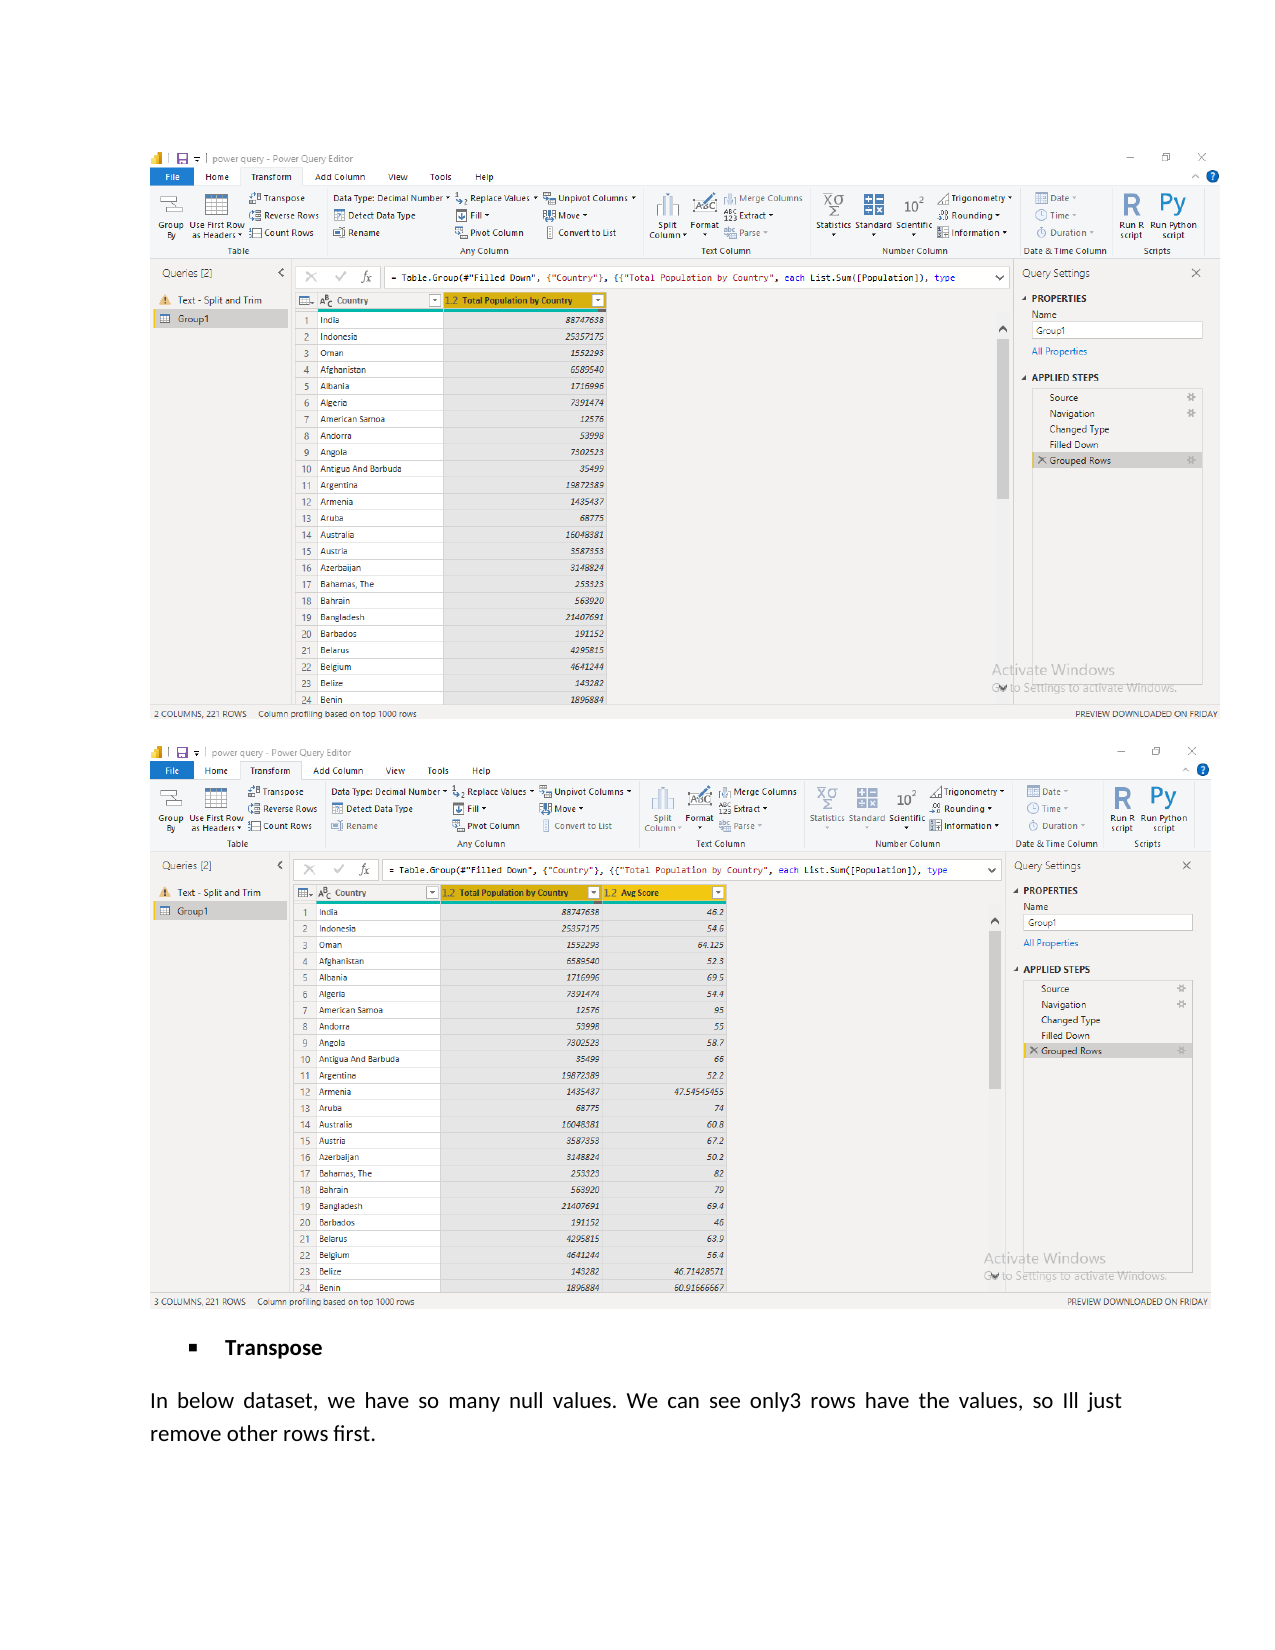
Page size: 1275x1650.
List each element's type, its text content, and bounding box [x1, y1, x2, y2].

list Transpose [187, 1333, 1125, 1362]
picture [150, 150, 1221, 719]
text In below dataset, we have so many null values. We can see only3 rows have the values, so Ill just remove other rows first. [150, 1387, 1125, 1447]
picture [150, 743, 1211, 1309]
